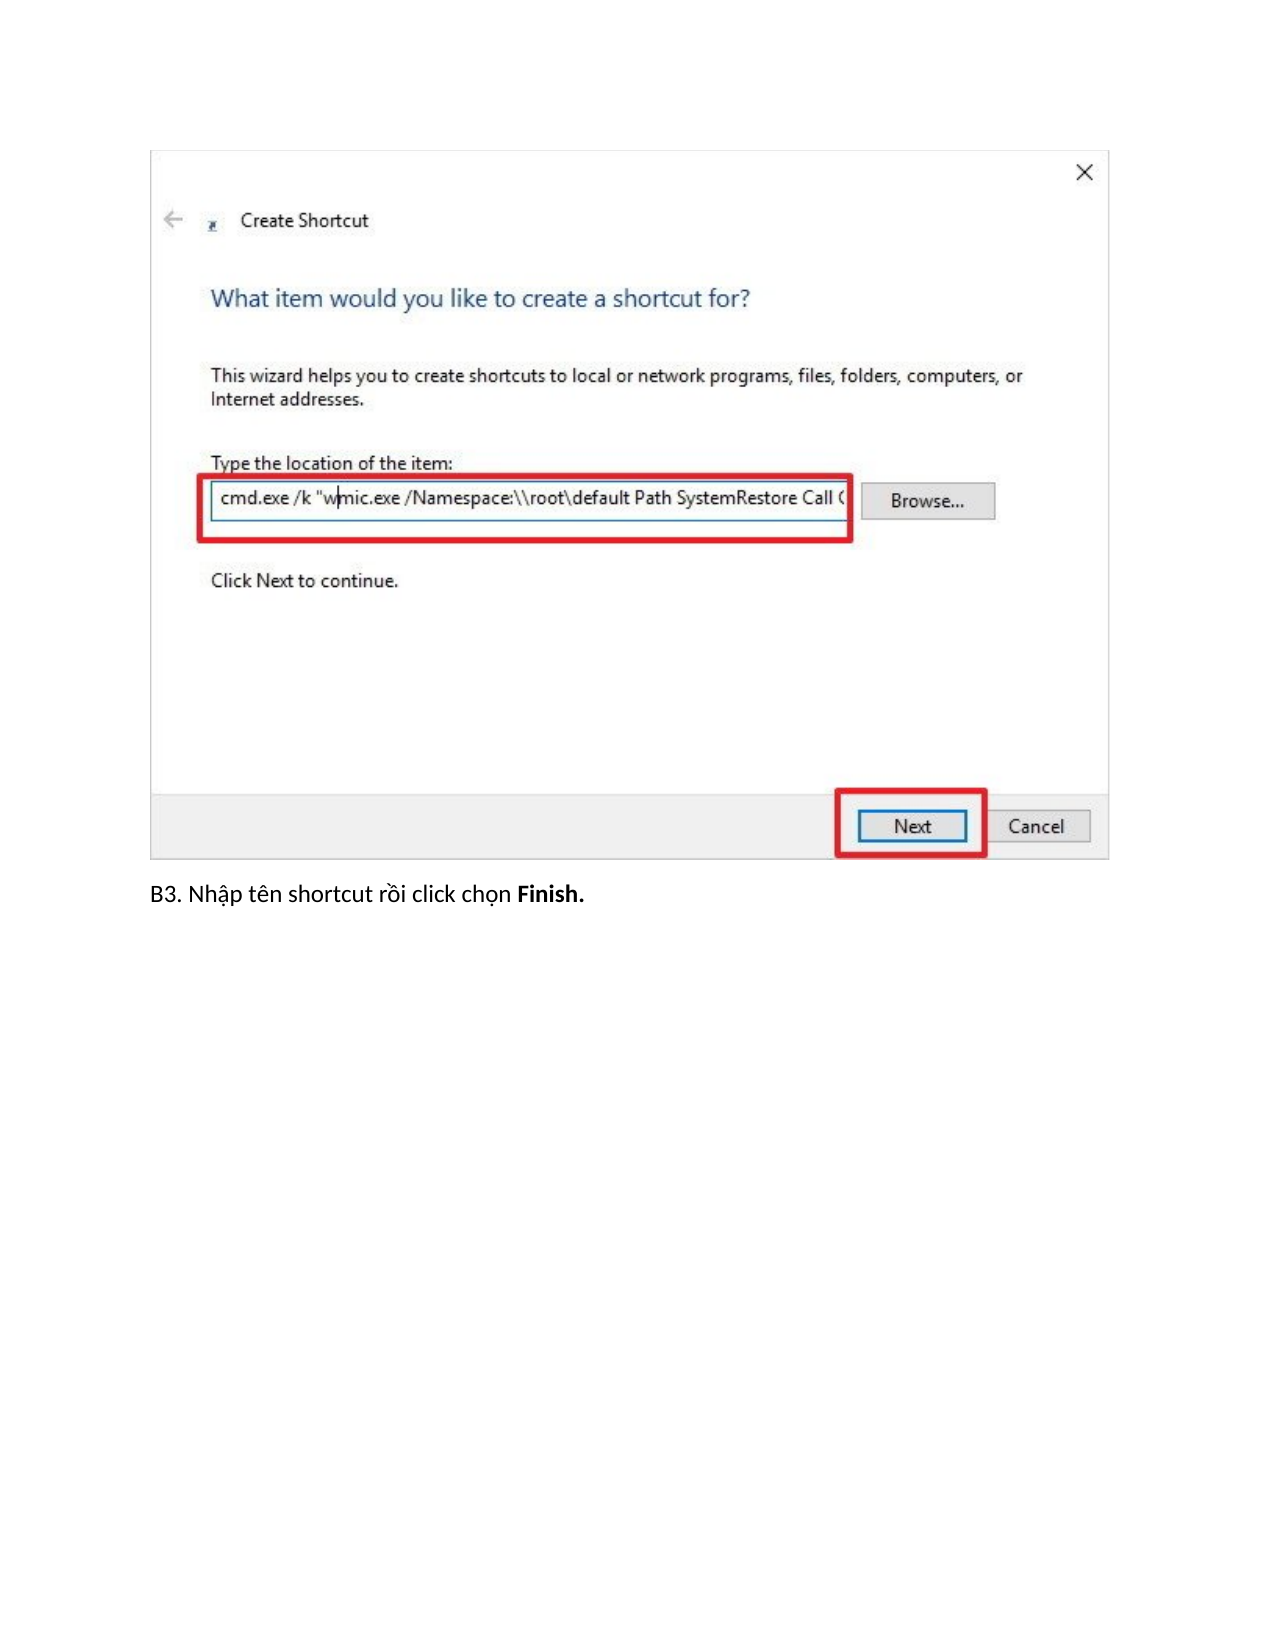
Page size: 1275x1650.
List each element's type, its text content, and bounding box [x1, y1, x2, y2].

picture [150, 150, 1110, 860]
text B3. Nhập tên shortcut rồi click chọn Finish. [150, 878, 1125, 909]
